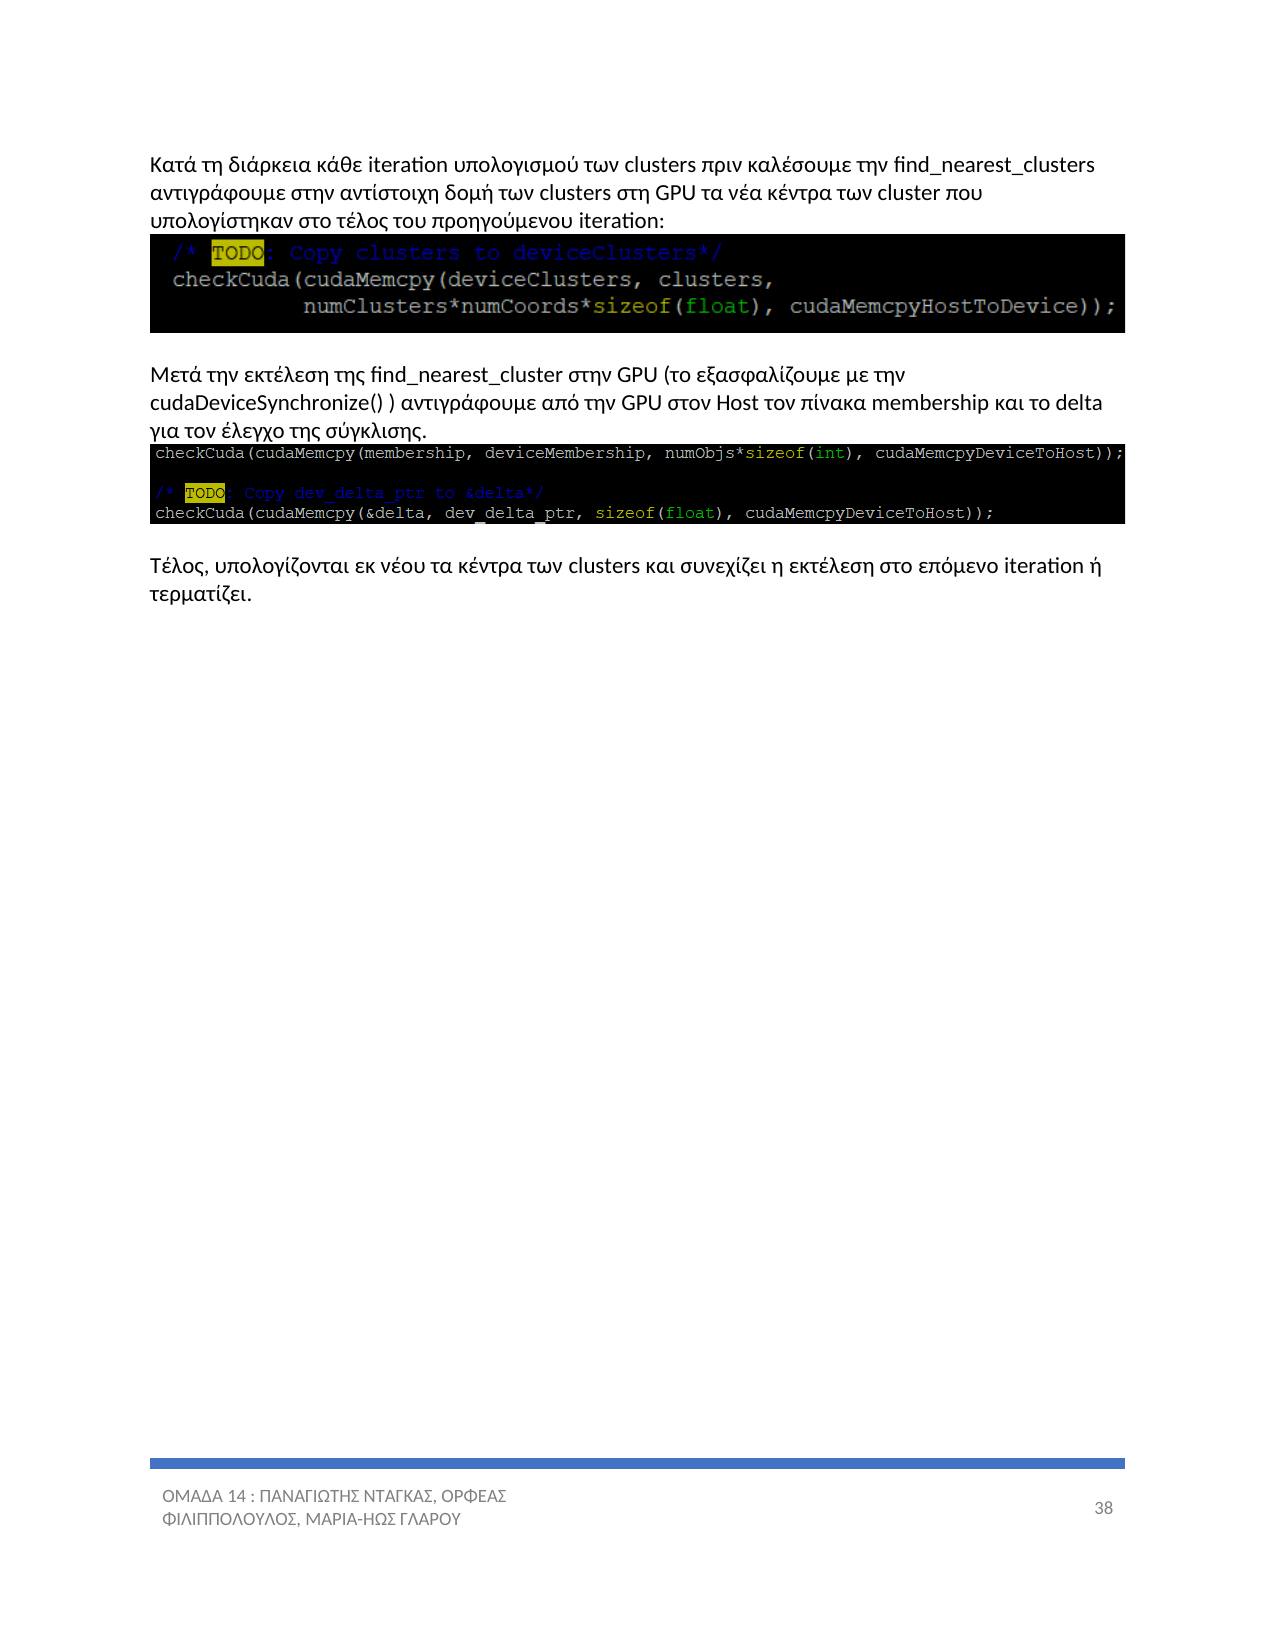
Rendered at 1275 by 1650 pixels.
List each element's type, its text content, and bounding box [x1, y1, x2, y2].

picture [150, 444, 1125, 524]
text Κατά τη διάρκεια κάθε iteration υπολογισμού των clusters πριν καλέσουμε την find_nearest_clusters αντιγράφουμε στην αντίστοιχη δομή των clusters στη GPU τα νέα κέντρα των cluster που υπολογίστηκαν στο τέλος του προηγούμενου iteration: [150, 150, 1125, 234]
text Τέλος, υπολογίζονται εκ νέου τα κέντρα των clusters και συνεχίζει η εκτέλεση στο επόμενο iteration ή τερματίζει. [150, 551, 1125, 607]
picture [150, 234, 1125, 333]
text Μετά την εκτέλεση της find_nearest_cluster στην GPU (το εξασφαλίζουμε με την cudaDeviceSynchronize() ) αντιγράφουμε από την GPU στον Host τον πίνακα membership και το delta για τον έλεγχο της σύγκλισης. [150, 361, 1125, 444]
